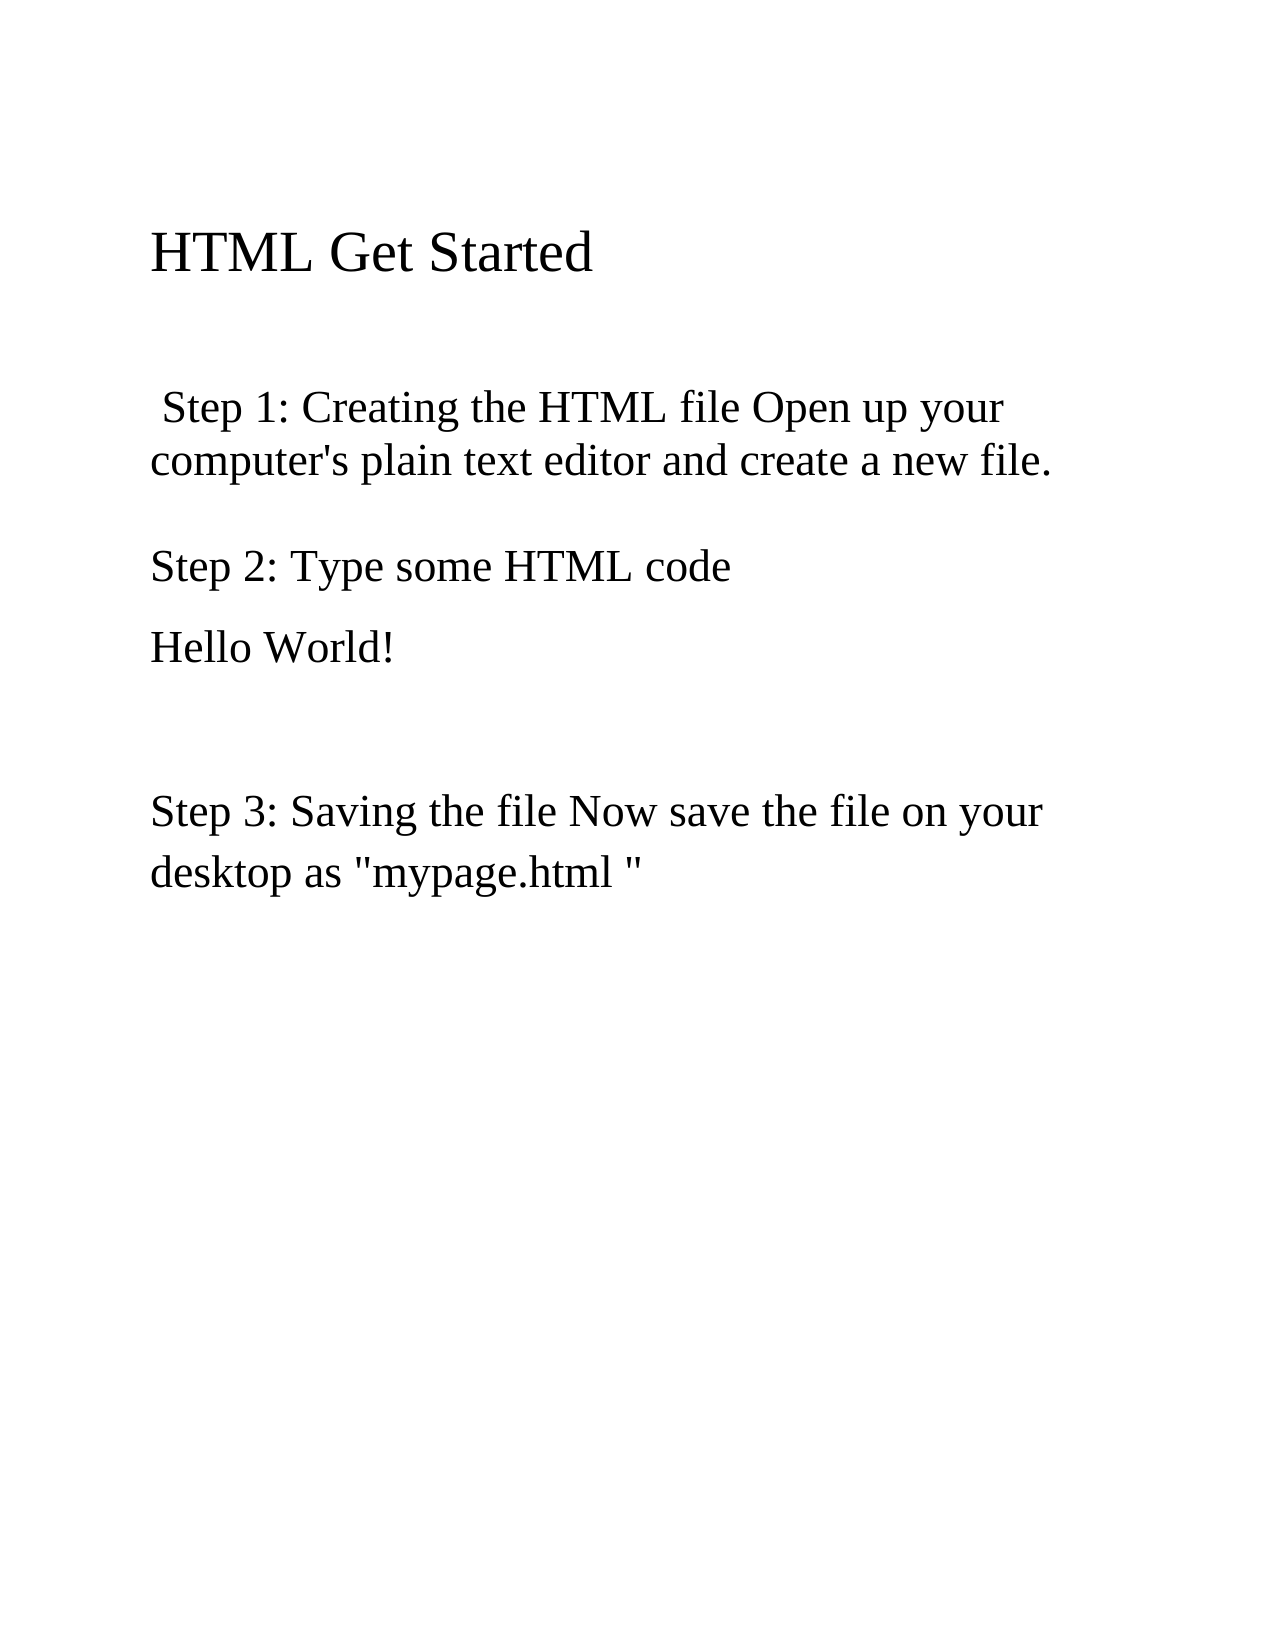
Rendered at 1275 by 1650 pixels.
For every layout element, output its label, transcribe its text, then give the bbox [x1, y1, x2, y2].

text Hello World! [150, 620, 1125, 673]
text Step 3: Saving the file Now save the file on your desktop as "mypage.html " [150, 784, 1125, 897]
text Step 2: Type some HTML code [150, 538, 1125, 591]
text HTML Get Started [150, 217, 1125, 284]
text Step 1: Creating the HTML file Open up your computer's plain text editor and create a new file. [150, 380, 1125, 485]
